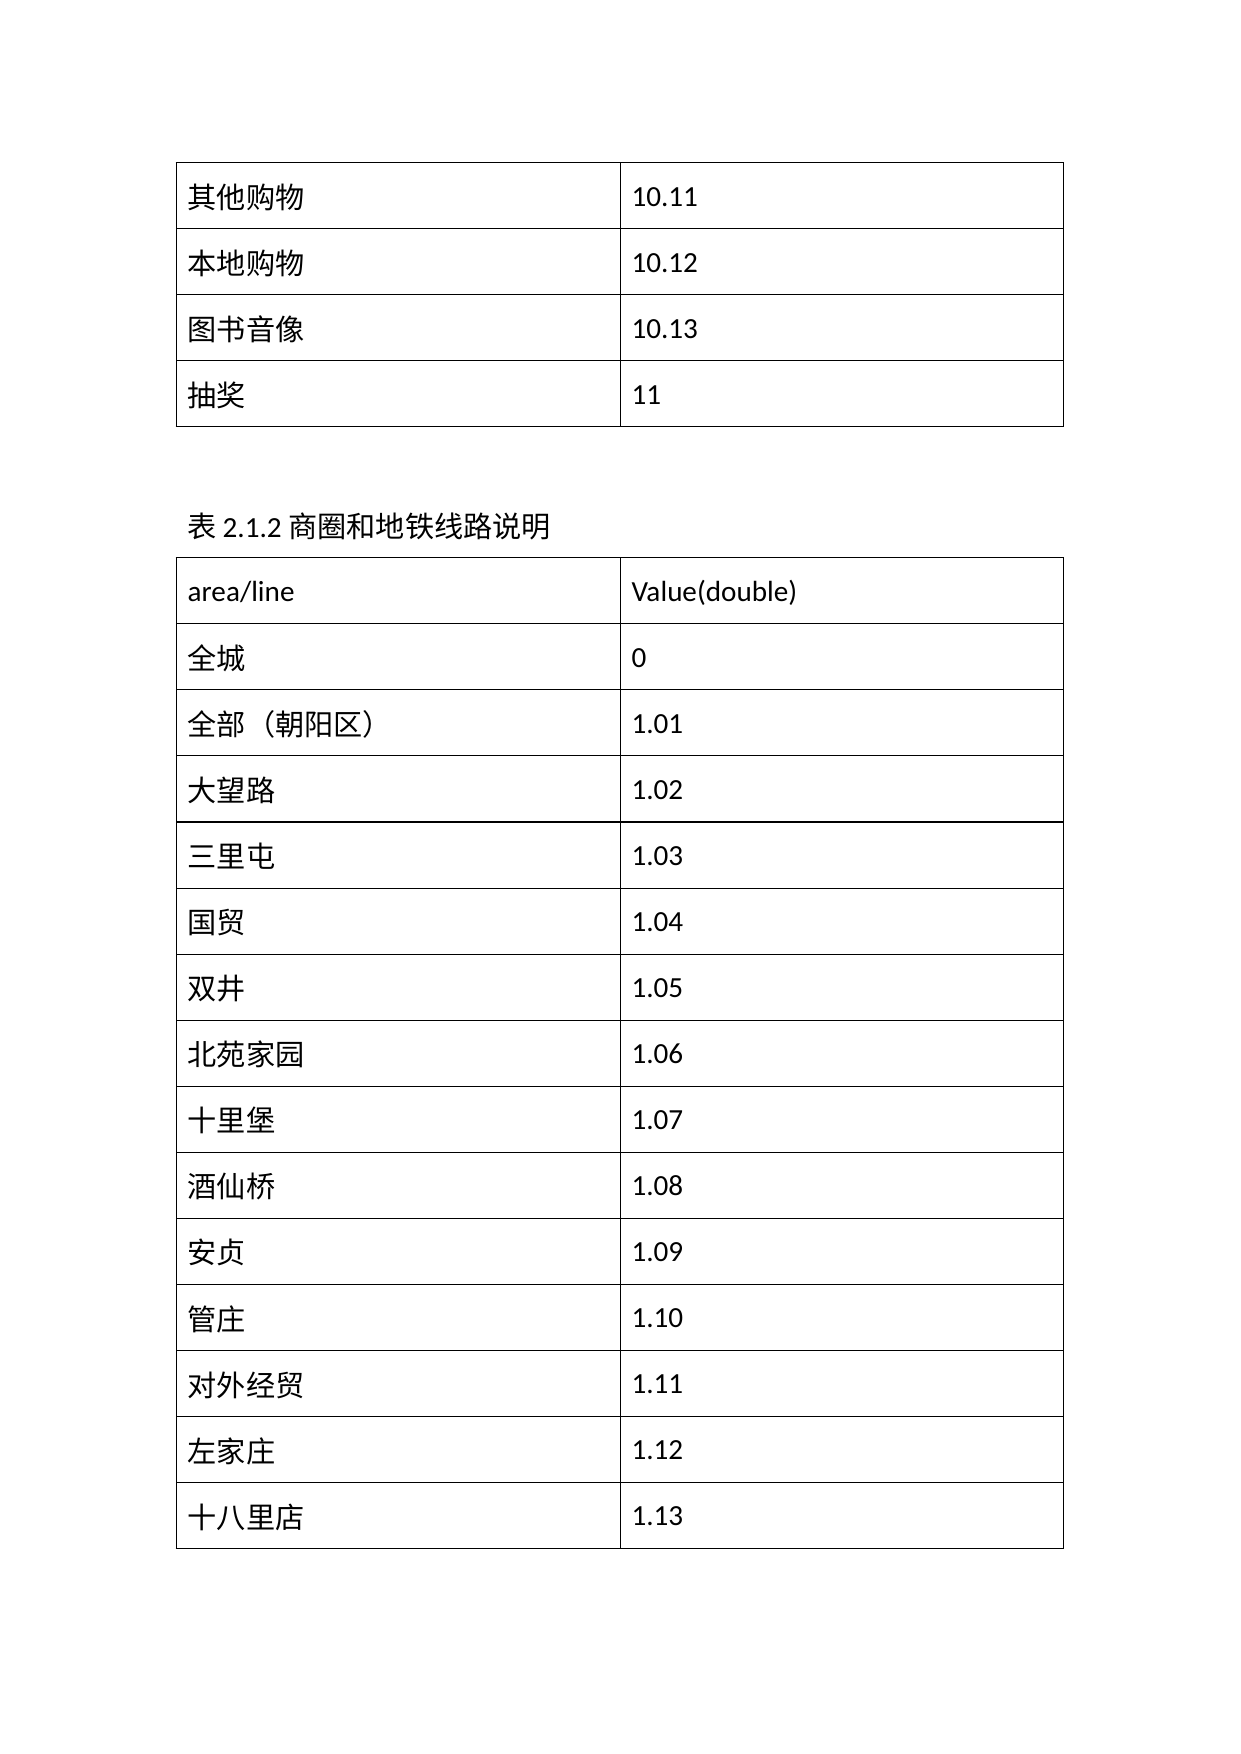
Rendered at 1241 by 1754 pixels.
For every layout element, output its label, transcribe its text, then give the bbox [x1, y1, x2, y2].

table_cell 全城 [177, 624, 620, 689]
table_cell 对外经贸 [177, 1351, 620, 1416]
table_cell 全部（朝阳区） [177, 690, 620, 755]
table_cell 1.10 [621, 1285, 1063, 1350]
table_cell 1.12 [621, 1417, 1063, 1482]
table_cell 管庄 [177, 1285, 620, 1350]
table_cell 1.08 [621, 1153, 1063, 1218]
table_cell 本地购物 [177, 229, 620, 294]
table_cell 1.11 [621, 1351, 1063, 1416]
table_cell 1.07 [621, 1087, 1063, 1152]
table_cell 1.09 [621, 1219, 1063, 1284]
table_cell 十八里店 [177, 1483, 620, 1548]
table_cell 大望路 [177, 756, 620, 821]
table_cell 国贸 [177, 889, 620, 953]
table_cell 10.13 [621, 295, 1063, 360]
table_cell 抽奖 [177, 361, 620, 426]
table_cell 安贞 [177, 1219, 620, 1284]
table_cell 三里屯 [177, 823, 620, 887]
table_cell 双井 [177, 955, 620, 1019]
table_cell 1.13 [621, 1483, 1063, 1548]
table_cell 北苑家园 [177, 1021, 620, 1086]
table_cell 左家庄 [177, 1417, 620, 1482]
table_cell 10.11 [621, 163, 1063, 228]
table_header Value(double) [621, 558, 1063, 623]
table_cell 1.04 [621, 889, 1063, 953]
table_cell 0 [621, 624, 1063, 689]
table_cell 酒仙桥 [177, 1153, 620, 1218]
table_cell 十里堡 [177, 1087, 620, 1152]
table_cell 1.06 [621, 1021, 1063, 1086]
table_cell 1.01 [621, 690, 1063, 755]
table_cell 10.12 [621, 229, 1063, 294]
table_cell 11 [621, 361, 1063, 426]
table_cell 1.02 [621, 756, 1063, 821]
table_cell 其他购物 [177, 163, 620, 228]
table_header area/line [177, 558, 620, 623]
table_cell 1.05 [621, 955, 1063, 1019]
table_cell 1.03 [621, 823, 1063, 887]
text 表2.1.2 商圈和地铁线路说明 [187, 492, 1053, 557]
table_cell 图书音像 [177, 295, 620, 360]
